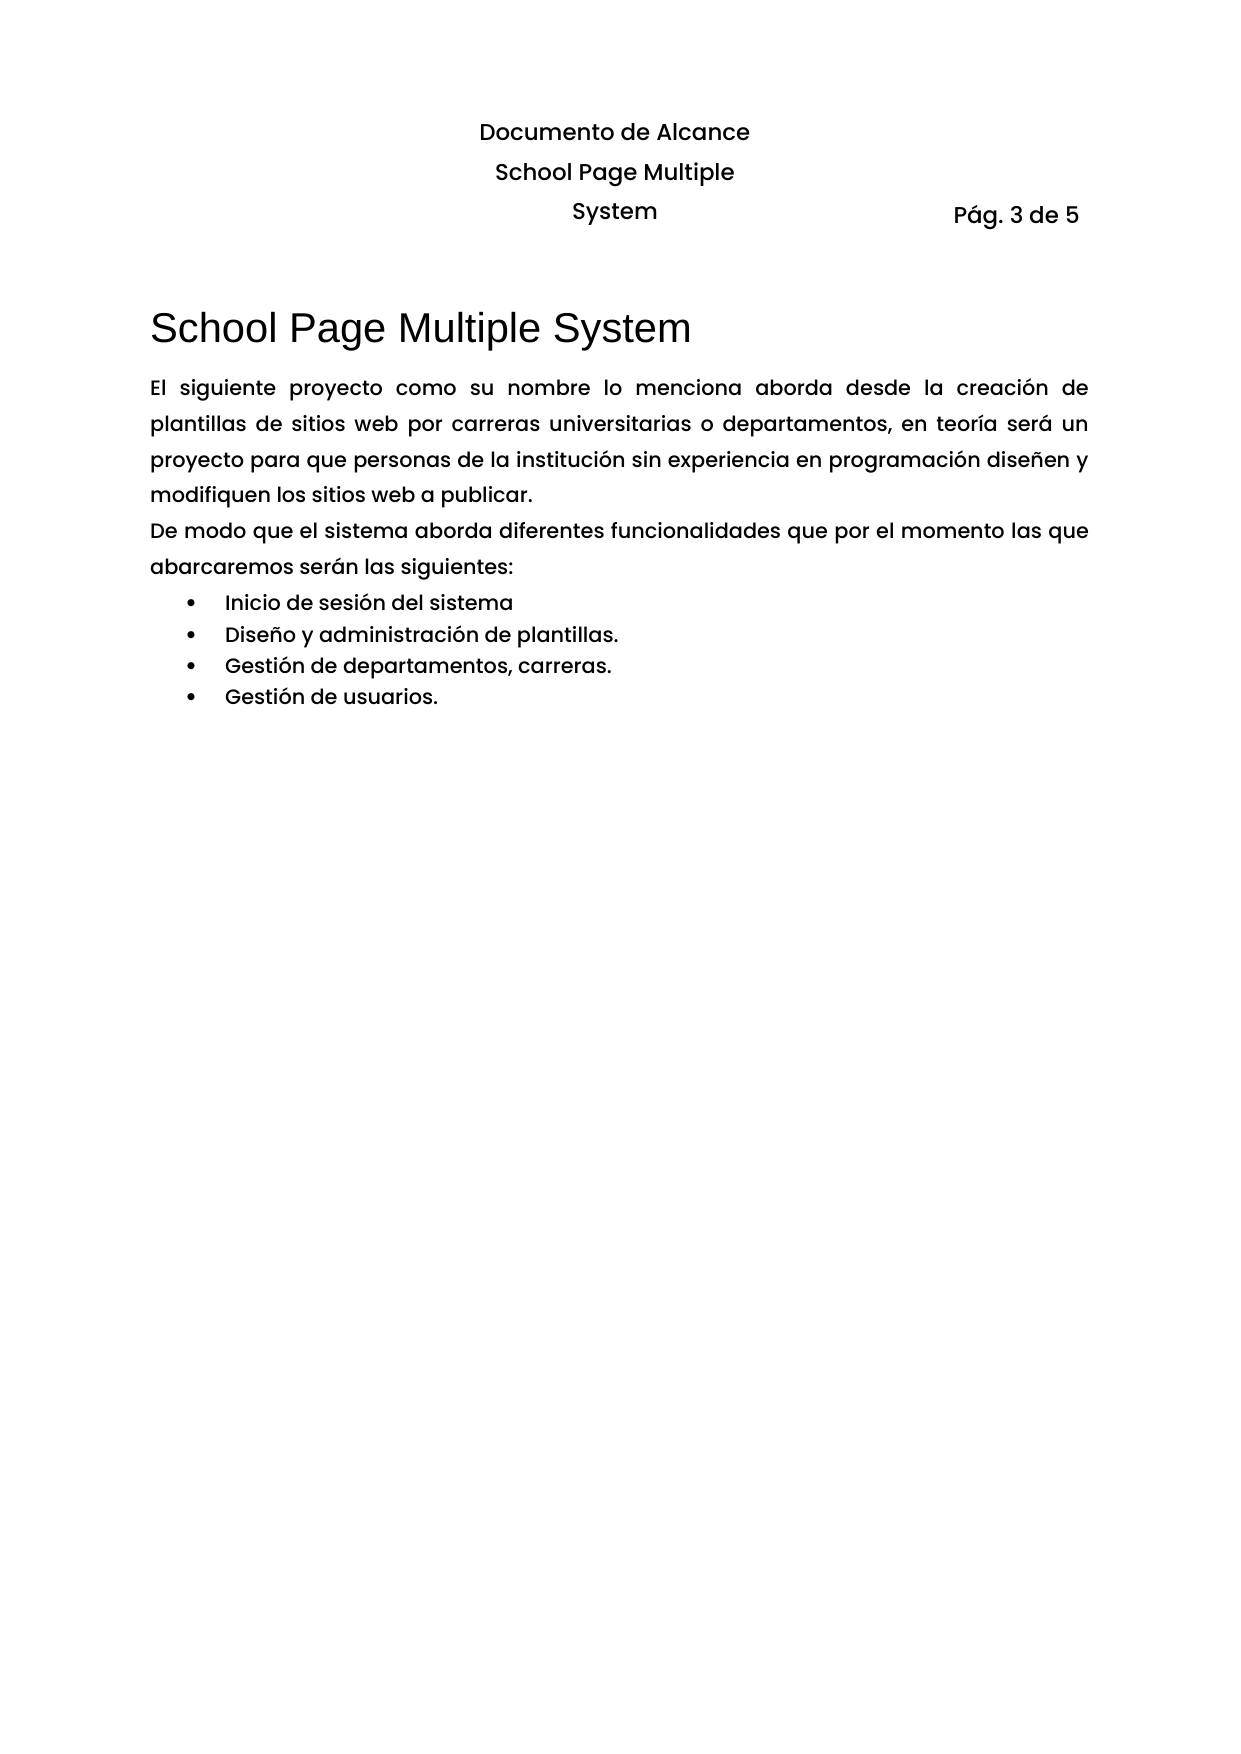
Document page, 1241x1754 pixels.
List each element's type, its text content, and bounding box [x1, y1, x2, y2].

list Gestión de departamentos, carreras. [187, 649, 1090, 681]
list Diseño y administración de plantillas. [187, 618, 1090, 649]
list Gestión de usuarios. [187, 681, 1090, 712]
list Inicio de sesión del sistema [187, 587, 1090, 618]
text El siguiente proyecto como su nombre lo menciona aborda desde la creación de plantillas de sitios web por carreras universitarias o departamentos, en teoría será un proyecto para que personas de la institución sin experiencia en programación diseñen y modifiquen los sitios web a publicar. [150, 371, 1090, 510]
text De modo que el sistema aborda diferentes funcionalidades que por el momento las que abarcaremos serán las siguientes: [150, 515, 1090, 582]
subtitle School Page Multiple System [150, 303, 1090, 351]
